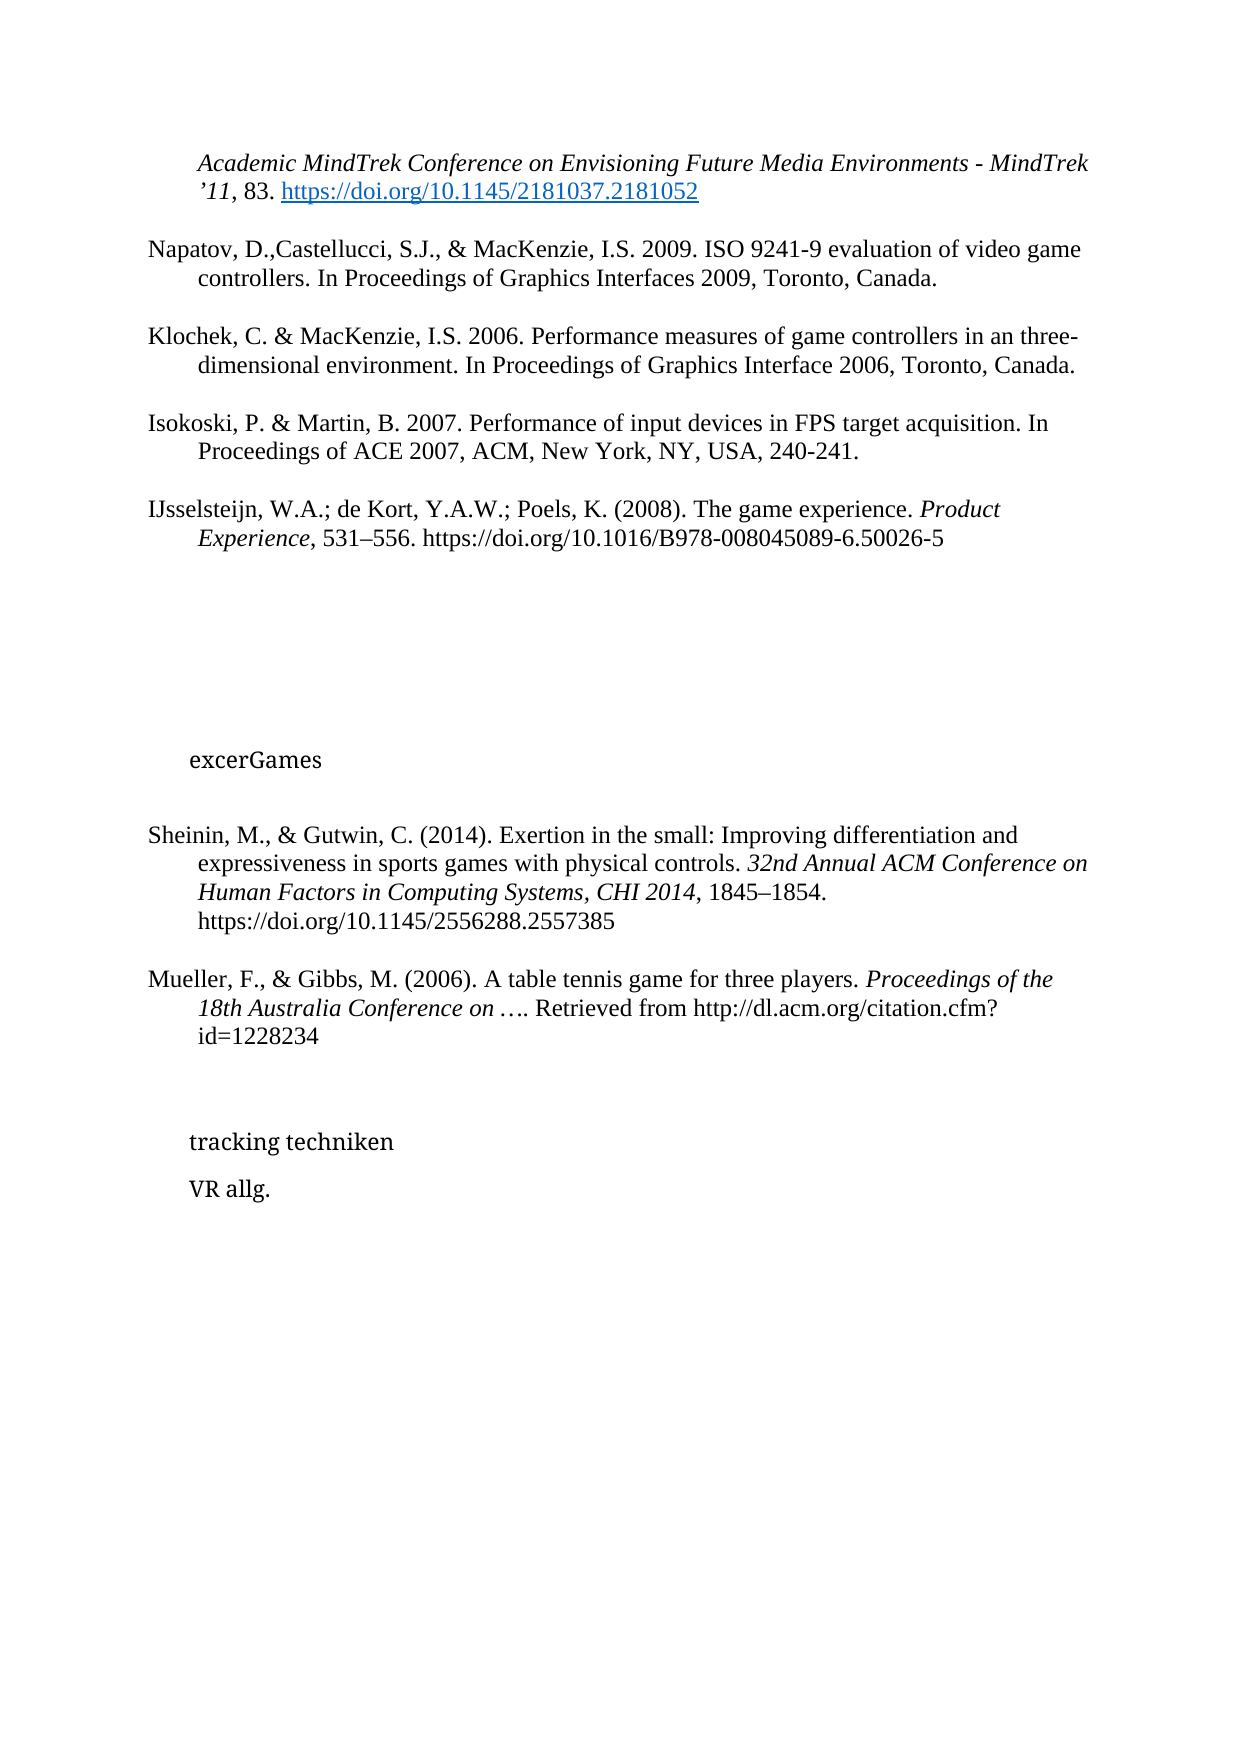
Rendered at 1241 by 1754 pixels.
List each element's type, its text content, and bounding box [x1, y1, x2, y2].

text VR allg. [148, 1173, 1093, 1204]
text Napatov, D.,Castellucci, S.J., & MacKenzie, I.S. 2009. ISO 9241-9 evaluation of video game controllers. In Proceedings of Graphics Interfaces 2009, Toronto, Canada. [148, 234, 1093, 292]
text IJsselsteijn, W.A.; de Kort, Y.A.W.; Poels, K. (2008). The game experience. Product Experience, 531–556. https://doi.org/10.1016/B978-008045089-6.50026-5 [148, 494, 1093, 552]
text tracking techniken [148, 1126, 1093, 1157]
text Isokoski, P. & Martin, B. 2007. Performance of input devices in FPS target acquisition. In Proceedings of ACE 2007, ACM, New York, NY, USA, 240-241. [148, 408, 1093, 465]
text Mueller, F., & Gibbs, M. (2006). A table tennis game for three players. Proceedings of the 18th Australia Conference on …. Retrieved from http://dl.acm.org/citation.cfm?id=1228234 [148, 964, 1093, 1050]
text Sheinin, M., & Gutwin, C. (2014). Exertion in the small: Improving differentiation and expressiveness in sports games with physical controls. 32nd Annual ACM Conference on Human Factors in Computing Systems, CHI 2014, 1845–1854. https://doi.org/10.1145/2556288.2557385 [148, 820, 1093, 935]
text excerGames [148, 744, 1093, 775]
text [148, 148, 1093, 205]
text Klochek, C. & MacKenzie, I.S. 2006. Performance measures of game controllers in an three-dimensional environment. In Proceedings of Graphics Interface 2006, Toronto, Canada. [148, 321, 1093, 378]
